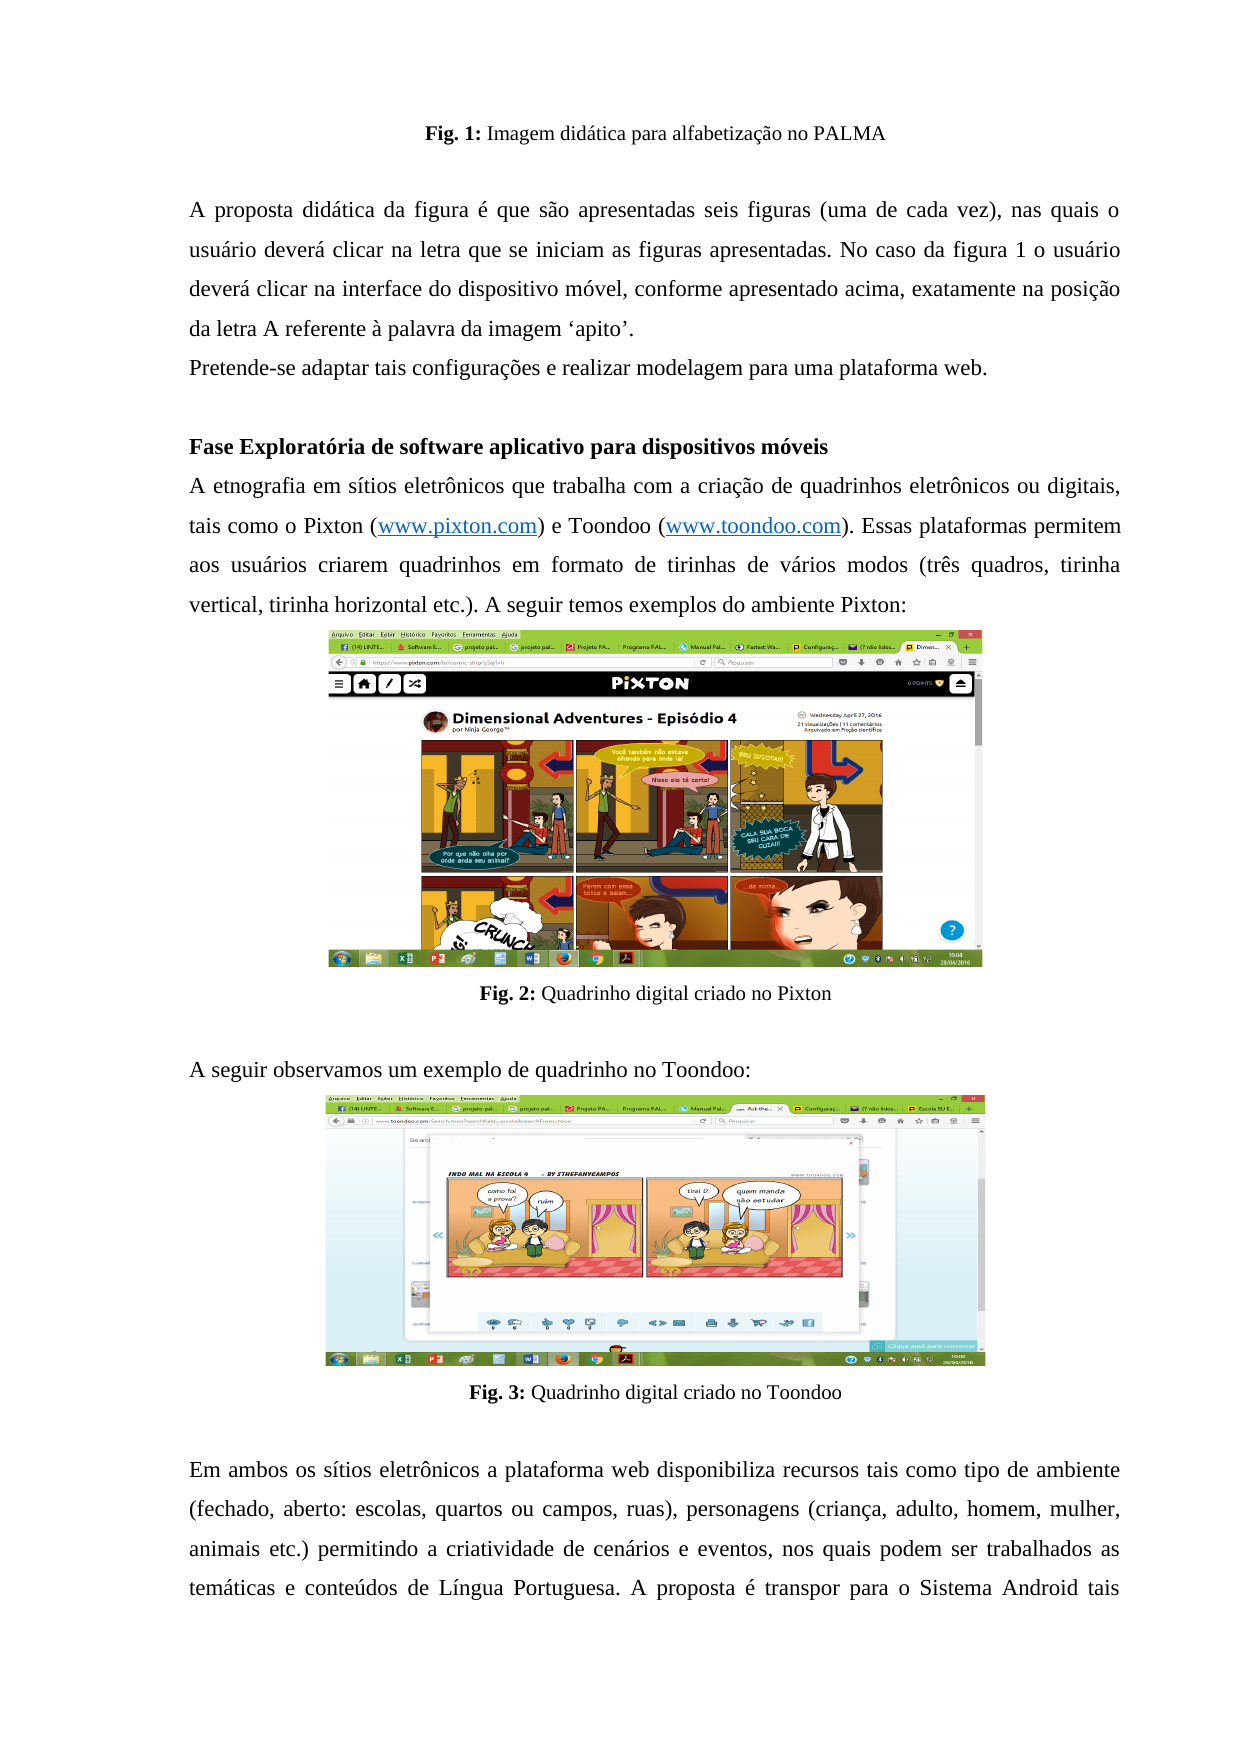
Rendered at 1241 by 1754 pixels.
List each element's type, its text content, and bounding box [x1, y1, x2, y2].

picture [328, 630, 983, 967]
text A seguir observamos um exemplo de quadrinho no Toondoo: [189, 1056, 1122, 1083]
text Pretende-se adaptar tais configurações e realizar modelagem para uma plataforma web. [189, 354, 1122, 380]
text Fase Exploratória de software aplicativo para dispositivos móveis [189, 433, 1122, 459]
text Fig. 1: Imagem didática para alfabetização no PALMA [189, 121, 1122, 145]
text Fig. 2: Quadrinho digital criado no Pixton [189, 981, 1122, 1005]
text A proposta didática da figura é que são apresentadas seis figuras (uma de cada vez), nas quais o usuário deverá clicar na letra que se iniciam as figuras apresentadas. No caso da figura 1 o usuário deverá clicar na interface do dispositivo móvel, conforme apresentado acima, exatamente na posição da letra A referente à palavra da imagem ‘apito’. [189, 196, 1122, 341]
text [189, 1456, 1122, 1600]
text Fig. 3: Quadrinho digital criado no Toondoo [189, 1380, 1122, 1404]
picture [325, 1095, 986, 1366]
text A etnografia em sítios eletrônicos que trabalha com a criação de quadrinhos eletrônicos ou digitais, tais como o Pixton (www.pixton.com) e Toondoo (www.toondoo.com). Essas plataformas permitem aos usuários criarem quadrinhos em formato de tirinhas de vários modos (três quadros, tirinha vertical, tirinha horizontal etc.). A seguir temos exemplos do ambiente Pixton: [189, 472, 1122, 617]
